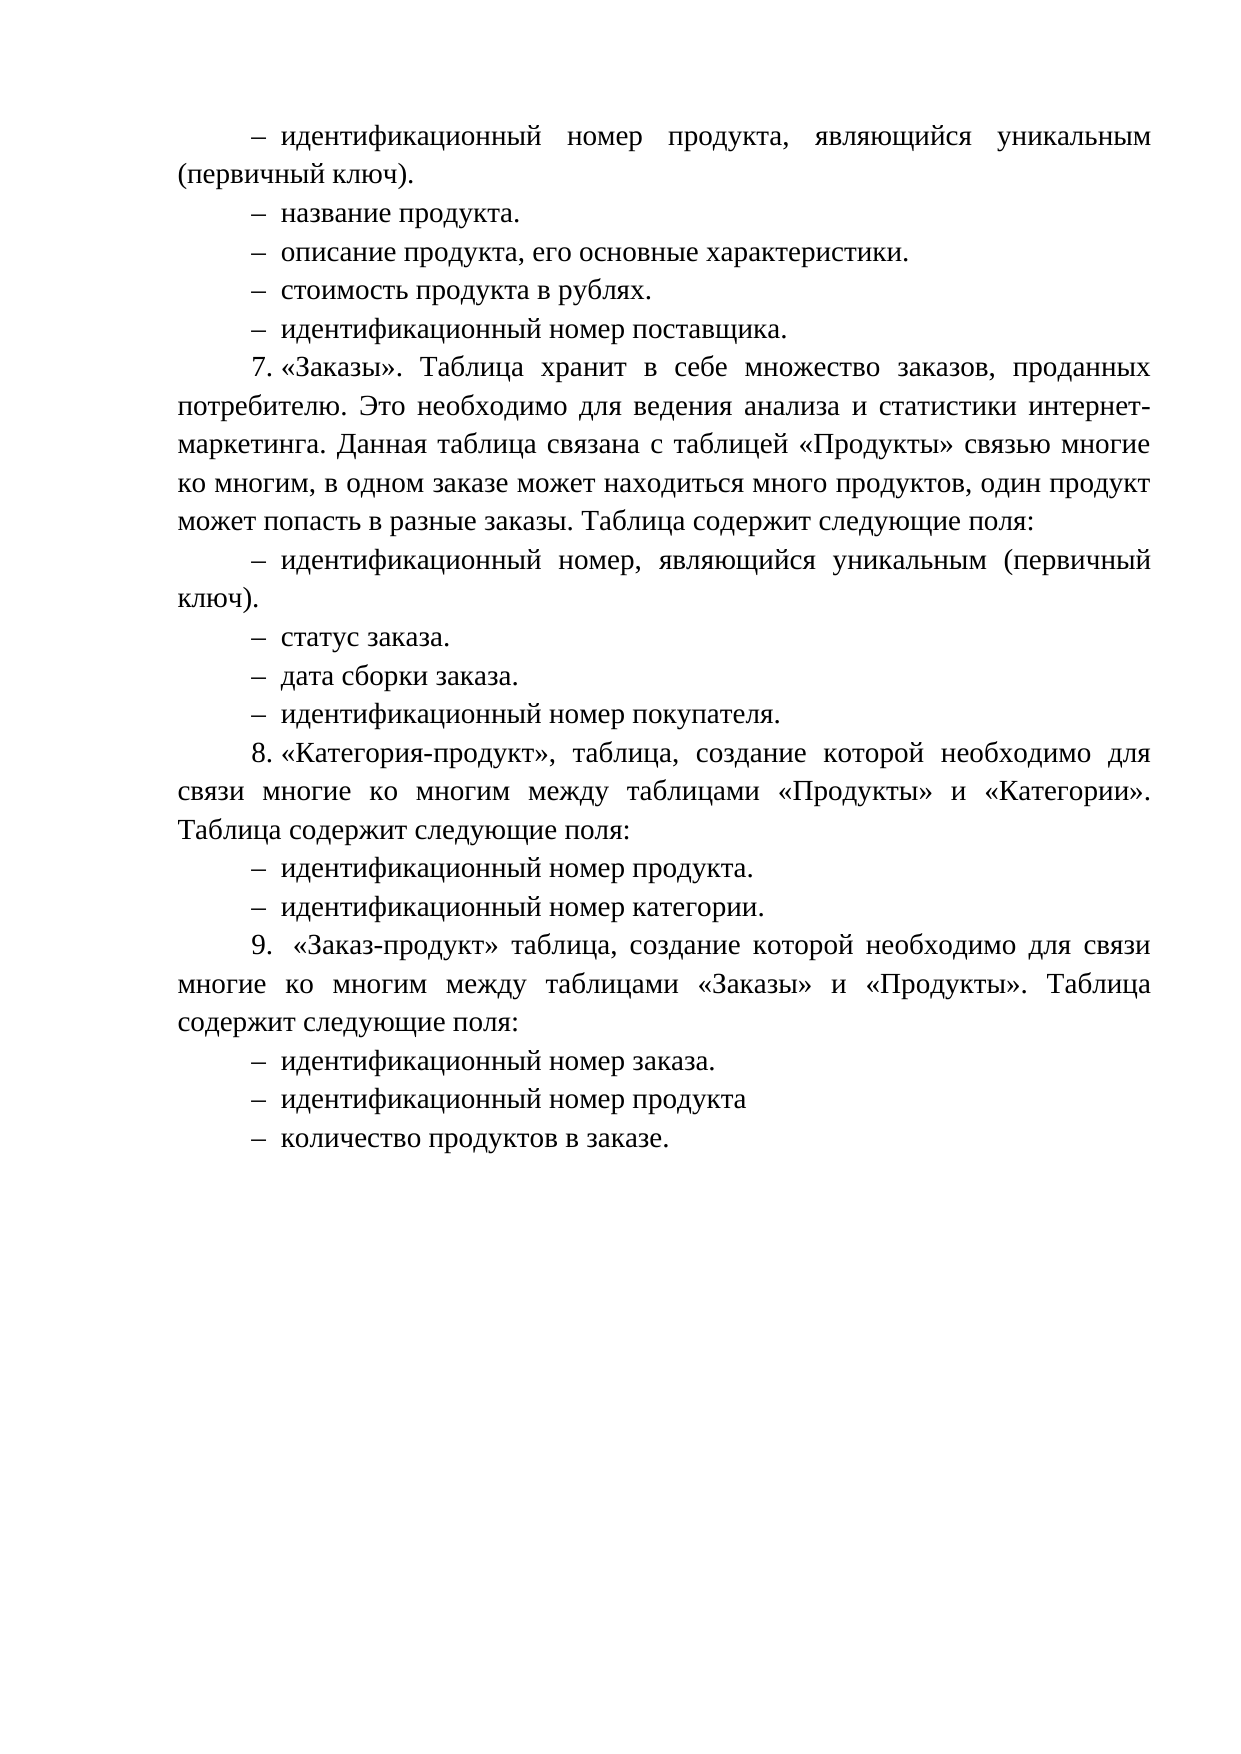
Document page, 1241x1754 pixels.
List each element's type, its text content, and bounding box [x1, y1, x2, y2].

list стоимость продукта в рублях. [177, 272, 1152, 306]
list идентификационный номер продукта, являющийся уникальным (первичный ключ). [177, 118, 1152, 190]
list количество продуктов в заказе. [177, 1120, 1152, 1154]
list «Заказ-продукт» таблица, создание которой необходимо для связи многие ко многим между таблицами «Заказы» и «Продукты». Таблица содержит следующие поля: [177, 927, 1152, 1038]
list идентификационный номер покупателя. [177, 696, 1152, 730]
list идентификационный номер поставщика. [177, 311, 1152, 344]
list «Заказы». Таблица хранит в себе множество заказов, проданных потребителю. Это необходимо для ведения анализа и статистики интернет-маркетинга. Данная таблица связана с таблицей «Продукты» связью многие ко многим, в одном заказе может находиться много продуктов, один продукт может попасть в разные заказы. Таблица содержит следующие поля: [177, 349, 1152, 537]
list идентификационный номер, являющийся уникальным (первичный ключ). [177, 542, 1152, 614]
list описание продукта, его основные характеристики. [177, 234, 1152, 267]
list название продукта. [177, 195, 1152, 229]
list идентификационный номер продукта [177, 1082, 1152, 1115]
list дата сборки заказа. [177, 658, 1152, 691]
list идентификационный номер категории. [177, 889, 1152, 922]
list статус заказа. [177, 619, 1152, 653]
list идентификационный номер заказа. [177, 1043, 1152, 1077]
list идентификационный номер продукта. [177, 850, 1152, 884]
list «Категория-продукт», таблица, создание которой необходимо для связи многие ко многим между таблицами «Продукты» и «Категории». Таблица содержит следующие поля: [177, 735, 1152, 845]
